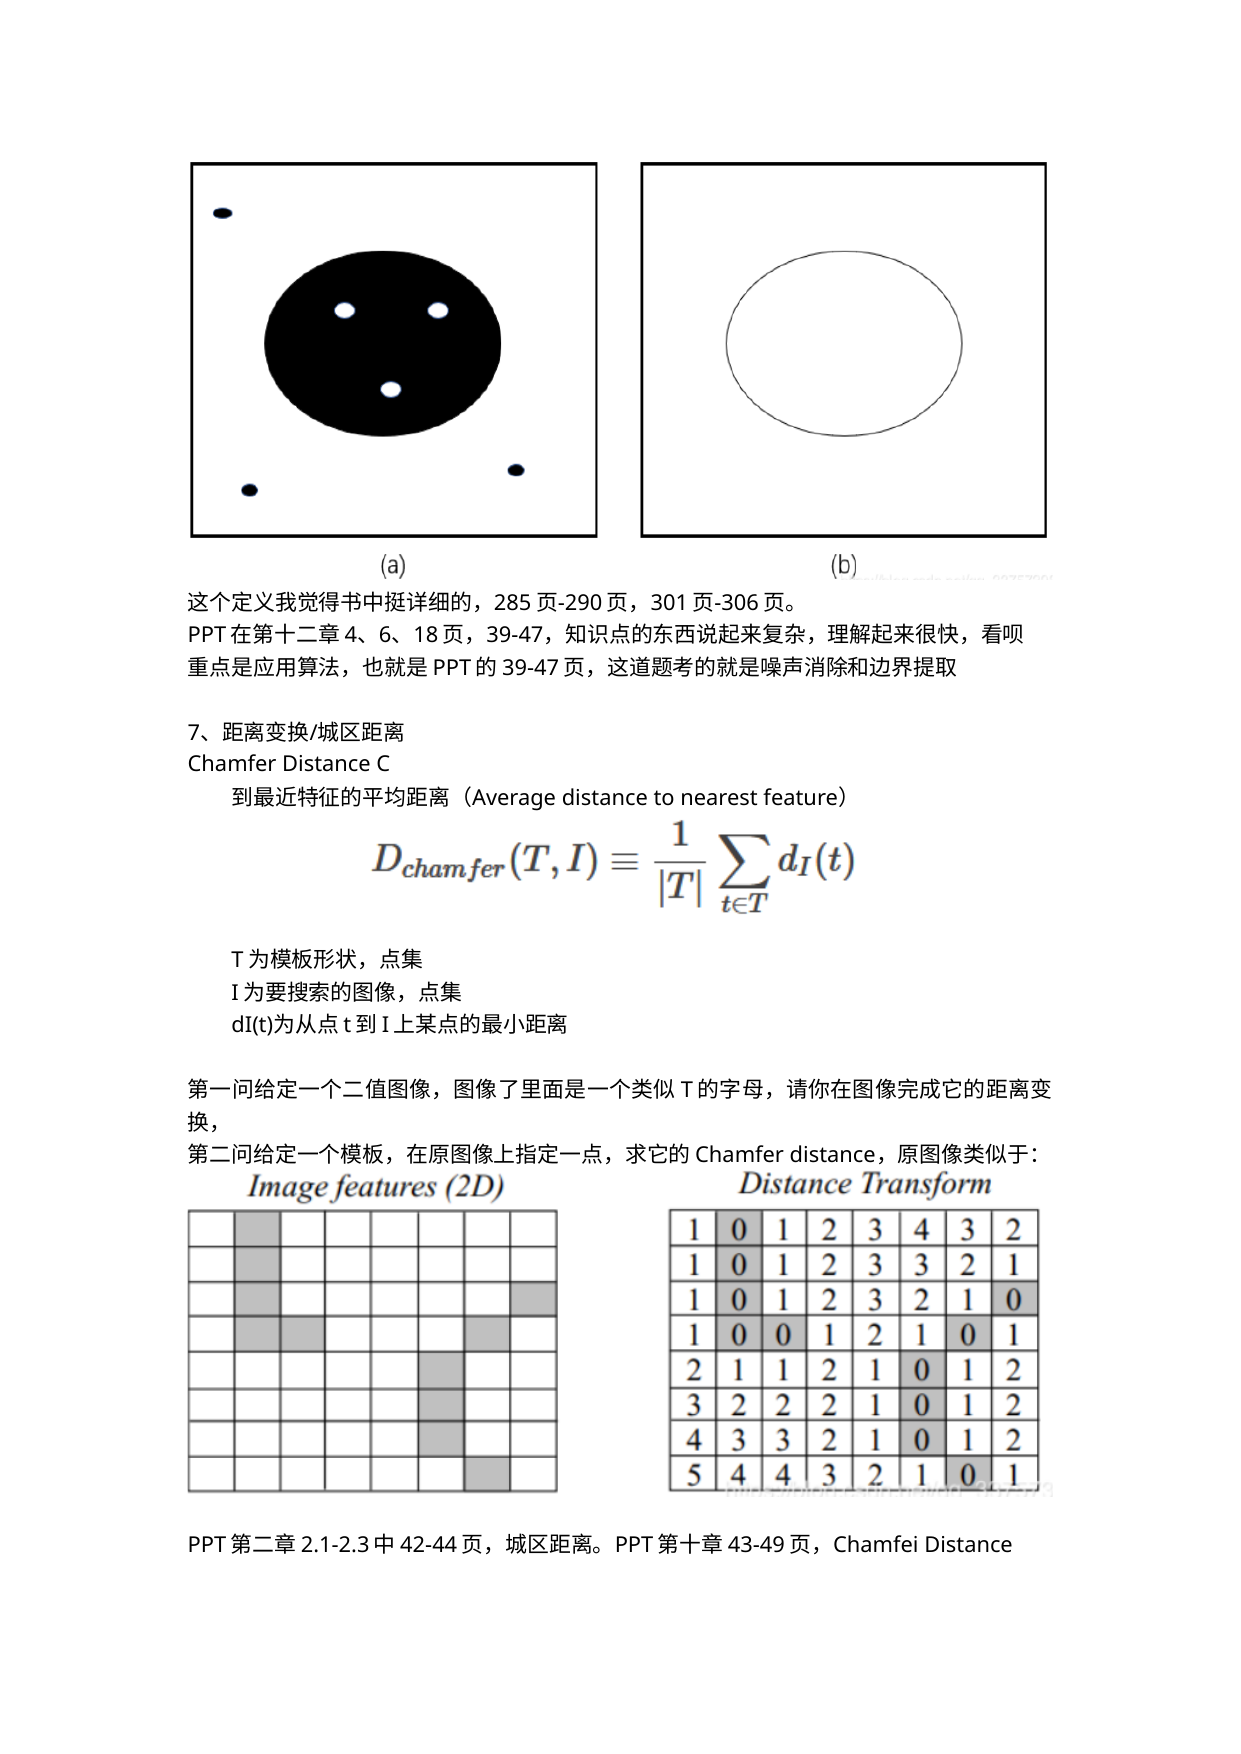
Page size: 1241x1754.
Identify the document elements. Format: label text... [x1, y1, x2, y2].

text 这个定义我觉得书中挺详细的，285页-290页，301页-306页。 PPT在第十二章4、6、18页，39-47，知识点的东西说起来复杂，理解起来很快，看呗 [187, 584, 1053, 649]
picture [367, 812, 874, 922]
text Chamfer Distance C [187, 747, 1053, 779]
text I为要搜索的图像，点集 [187, 974, 1053, 1007]
text 第一问给定一个二值图像，图像了里面是一个类似T的字母，请你在图像完成它的距离变换， [187, 1072, 1053, 1137]
text T为模板形状，点集 [187, 942, 1053, 974]
picture [187, 1169, 1053, 1497]
text 第二问给定一个模板，在原图像上指定一点，求它的Chamfer distance，原图像类似于： [187, 1137, 1053, 1169]
text 7、距离变换/城区距离 [187, 714, 1053, 747]
text dI(t)为从点t到I上某点的最小距离 [187, 1007, 1053, 1039]
text 重点是应用算法，也就是PPT的39-47页，这道题考的就是噪声消除和边界提取 [187, 649, 1053, 682]
text 到最近特征的平均距离（Average distance to nearest feature） [187, 779, 1053, 812]
text PPT第二章2.1-2.3中42-44页，城区距离。PPT第十章43-49页，Chamfei Distance [187, 1527, 1053, 1559]
picture [187, 162, 1053, 580]
